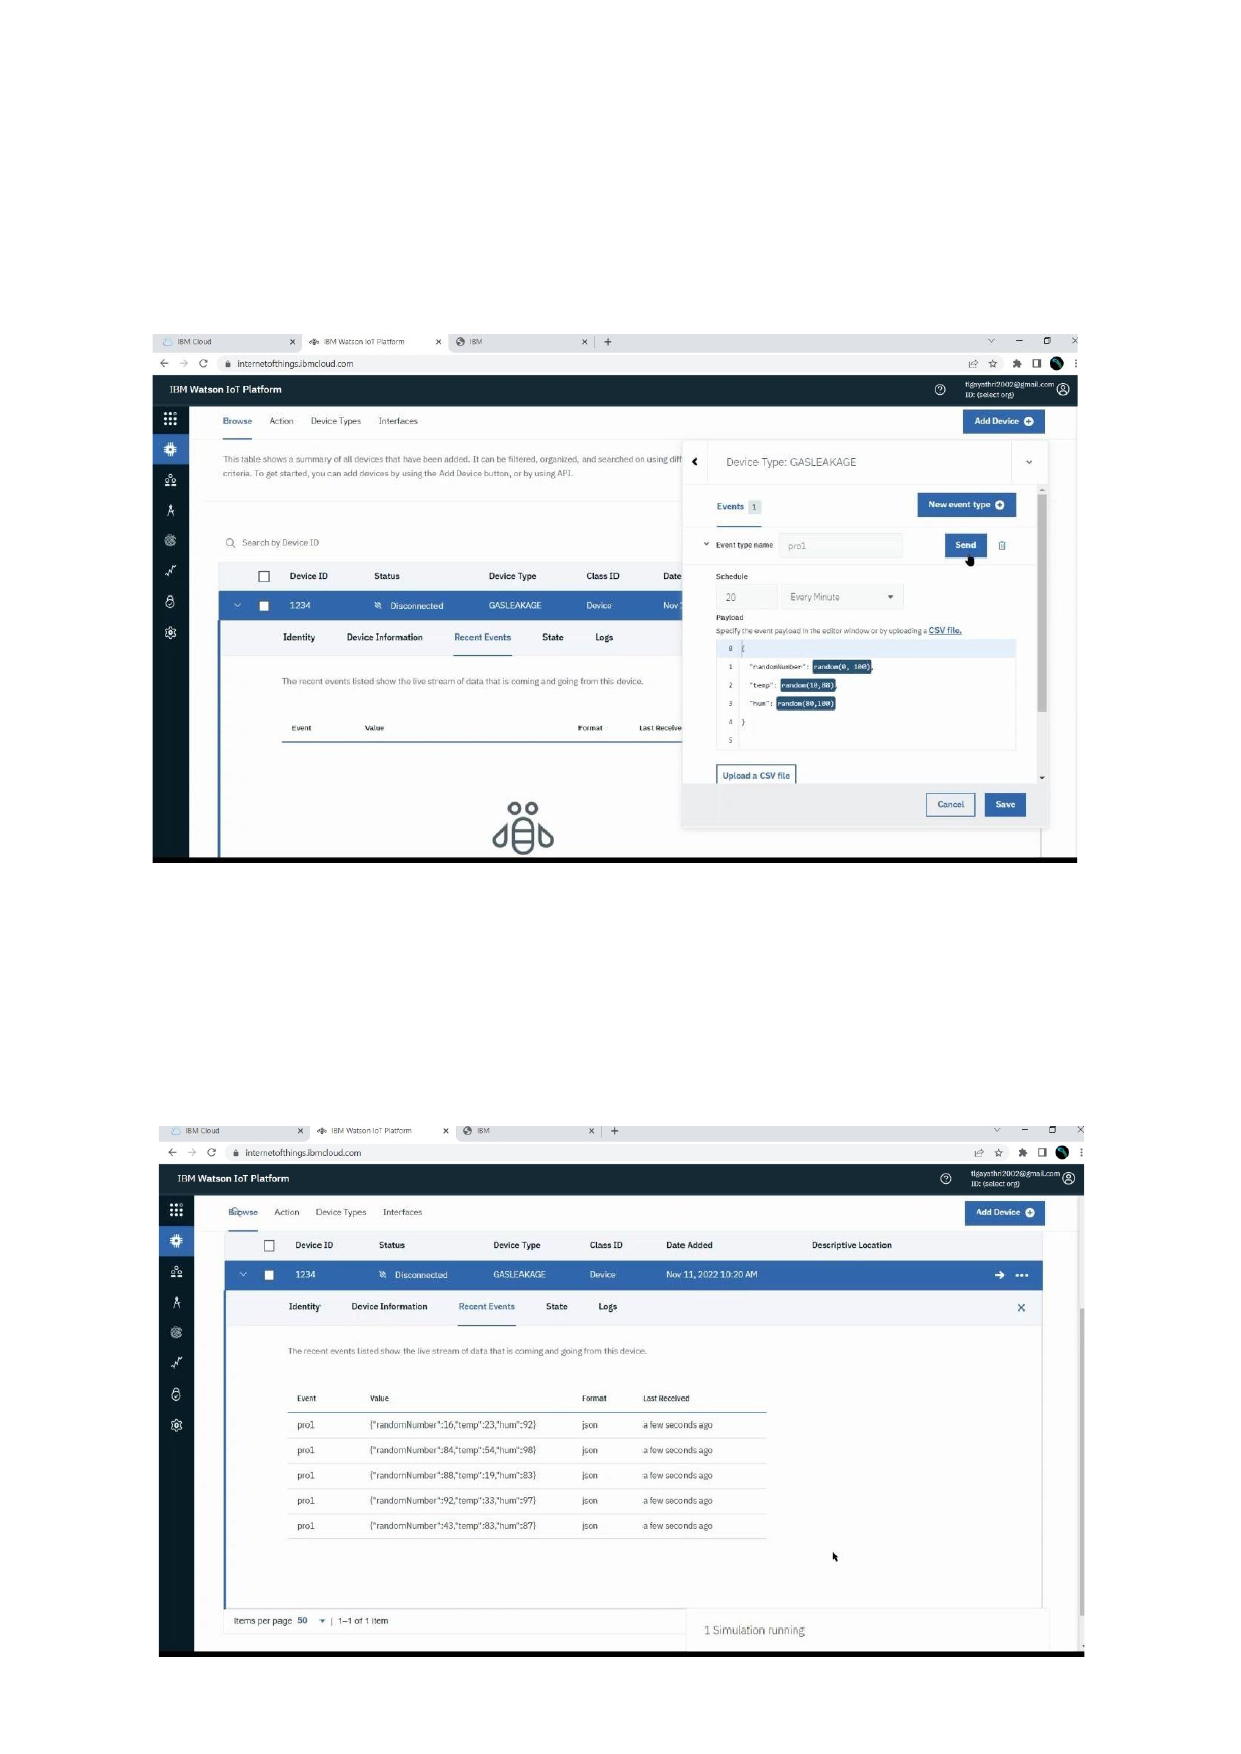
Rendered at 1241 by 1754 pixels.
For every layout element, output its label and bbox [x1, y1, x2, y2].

picture [158, 1126, 1085, 1657]
picture [152, 334, 1078, 863]
